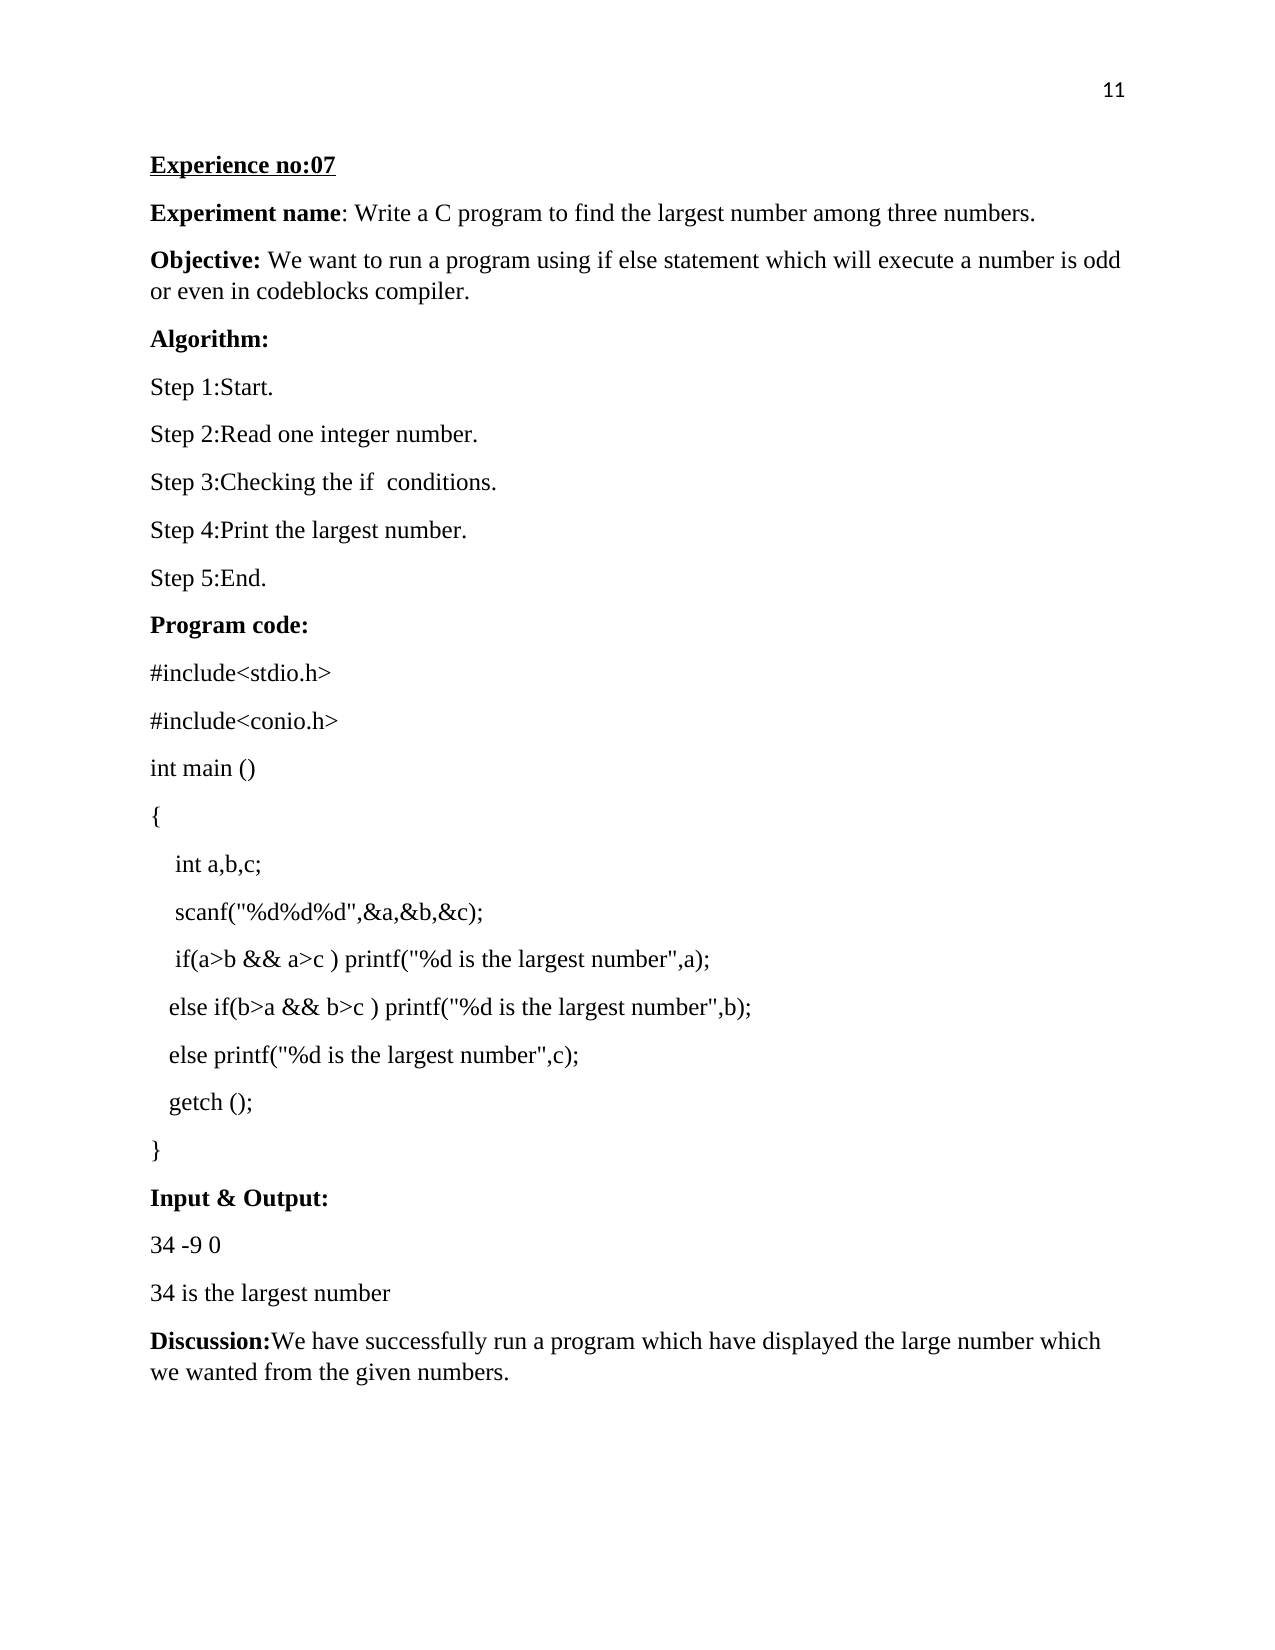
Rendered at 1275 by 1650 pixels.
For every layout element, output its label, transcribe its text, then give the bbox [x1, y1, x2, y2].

text getch (); [150, 1087, 1125, 1116]
text Discussion:We have successfully run a program which have displayed the large number which we wanted from the given numbers. [150, 1326, 1125, 1386]
text #include<conio.h> [150, 706, 1125, 734]
text Step 1:Start. [150, 372, 1125, 401]
text 34 is the largest number [150, 1278, 1125, 1307]
text int main () [150, 753, 1125, 782]
text #include<stdio.h> [150, 658, 1125, 687]
text Step 4:Print the largest number. [150, 515, 1125, 544]
text Experience no:07 [150, 150, 1125, 179]
text Step 5:End. [150, 563, 1125, 591]
text scanf("%d%d%d",&a,&b,&c); [150, 897, 1125, 925]
text else printf("%d is the largest number",c); [150, 1040, 1125, 1068]
text Step 3:Checking the if conditions. [150, 467, 1125, 496]
text Experiment name: Write a C program to find the largest number among three numbers. [150, 198, 1125, 226]
text } [150, 1135, 1125, 1164]
text else if(b>a && b>c ) printf("%d is the largest number",b); [150, 992, 1125, 1021]
text Objective: We want to run a program using if else statement which will execute a number is odd or even in codeblocks compiler. [150, 245, 1125, 305]
text int a,b,c; [150, 849, 1125, 878]
text Program code: [150, 610, 1125, 639]
text if(a>b && a>c ) printf("%d is the largest number",a); [150, 944, 1125, 973]
text Step 2:Read one integer number. [150, 419, 1125, 448]
text Algorithm: [150, 324, 1125, 353]
text 34 -9 0 [150, 1231, 1125, 1259]
text Input & Output: [150, 1183, 1125, 1212]
text { [150, 801, 1125, 830]
